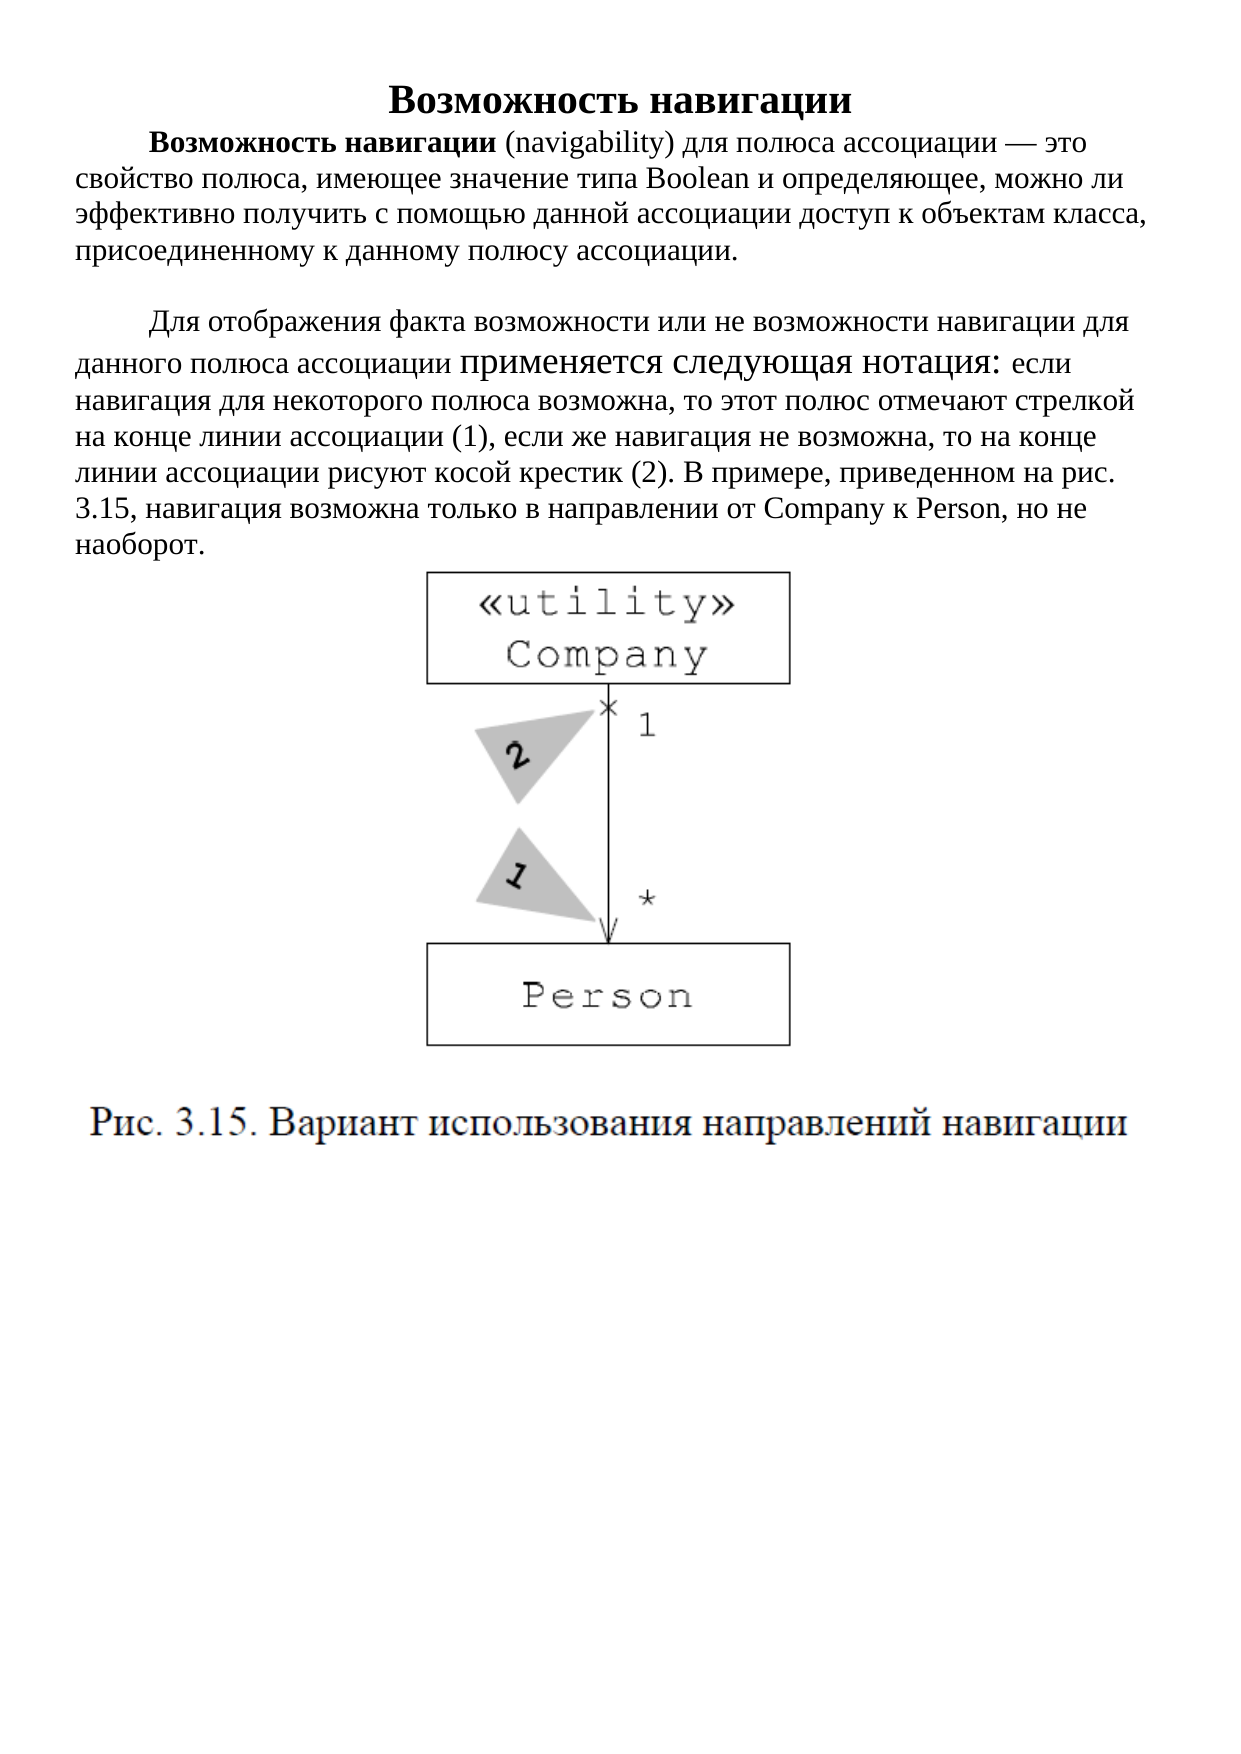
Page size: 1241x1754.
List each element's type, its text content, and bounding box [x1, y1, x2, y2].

text Для отображения факта возможности или не возможности навигации для данного полюса ассоциации применяется следующая нотация: если навигация для некоторого полюса возможна, то этот полюс отмечают стрелкой на конце линии ассоциации (1), если же навигация не возможна, то на конце линии ассоциации рисуют косой крестик (2). В примере, приведенном на рис. 3.15, навигация возможна только в направлении от Company к Person, но не наоборот. [75, 303, 1165, 561]
picture [75, 561, 1141, 1148]
text присоединенному к данному полюсу ассоциации. [75, 231, 1165, 267]
text Возможность навигации [75, 75, 1165, 123]
text Возможность навигации (navigability) для полюса ассоциации — это свойство полюса, имеющее значение типа Boolean и определяющее, можно ли эффективно получить с помощью данной ассоциации доступ к объектам класса, [75, 123, 1165, 231]
